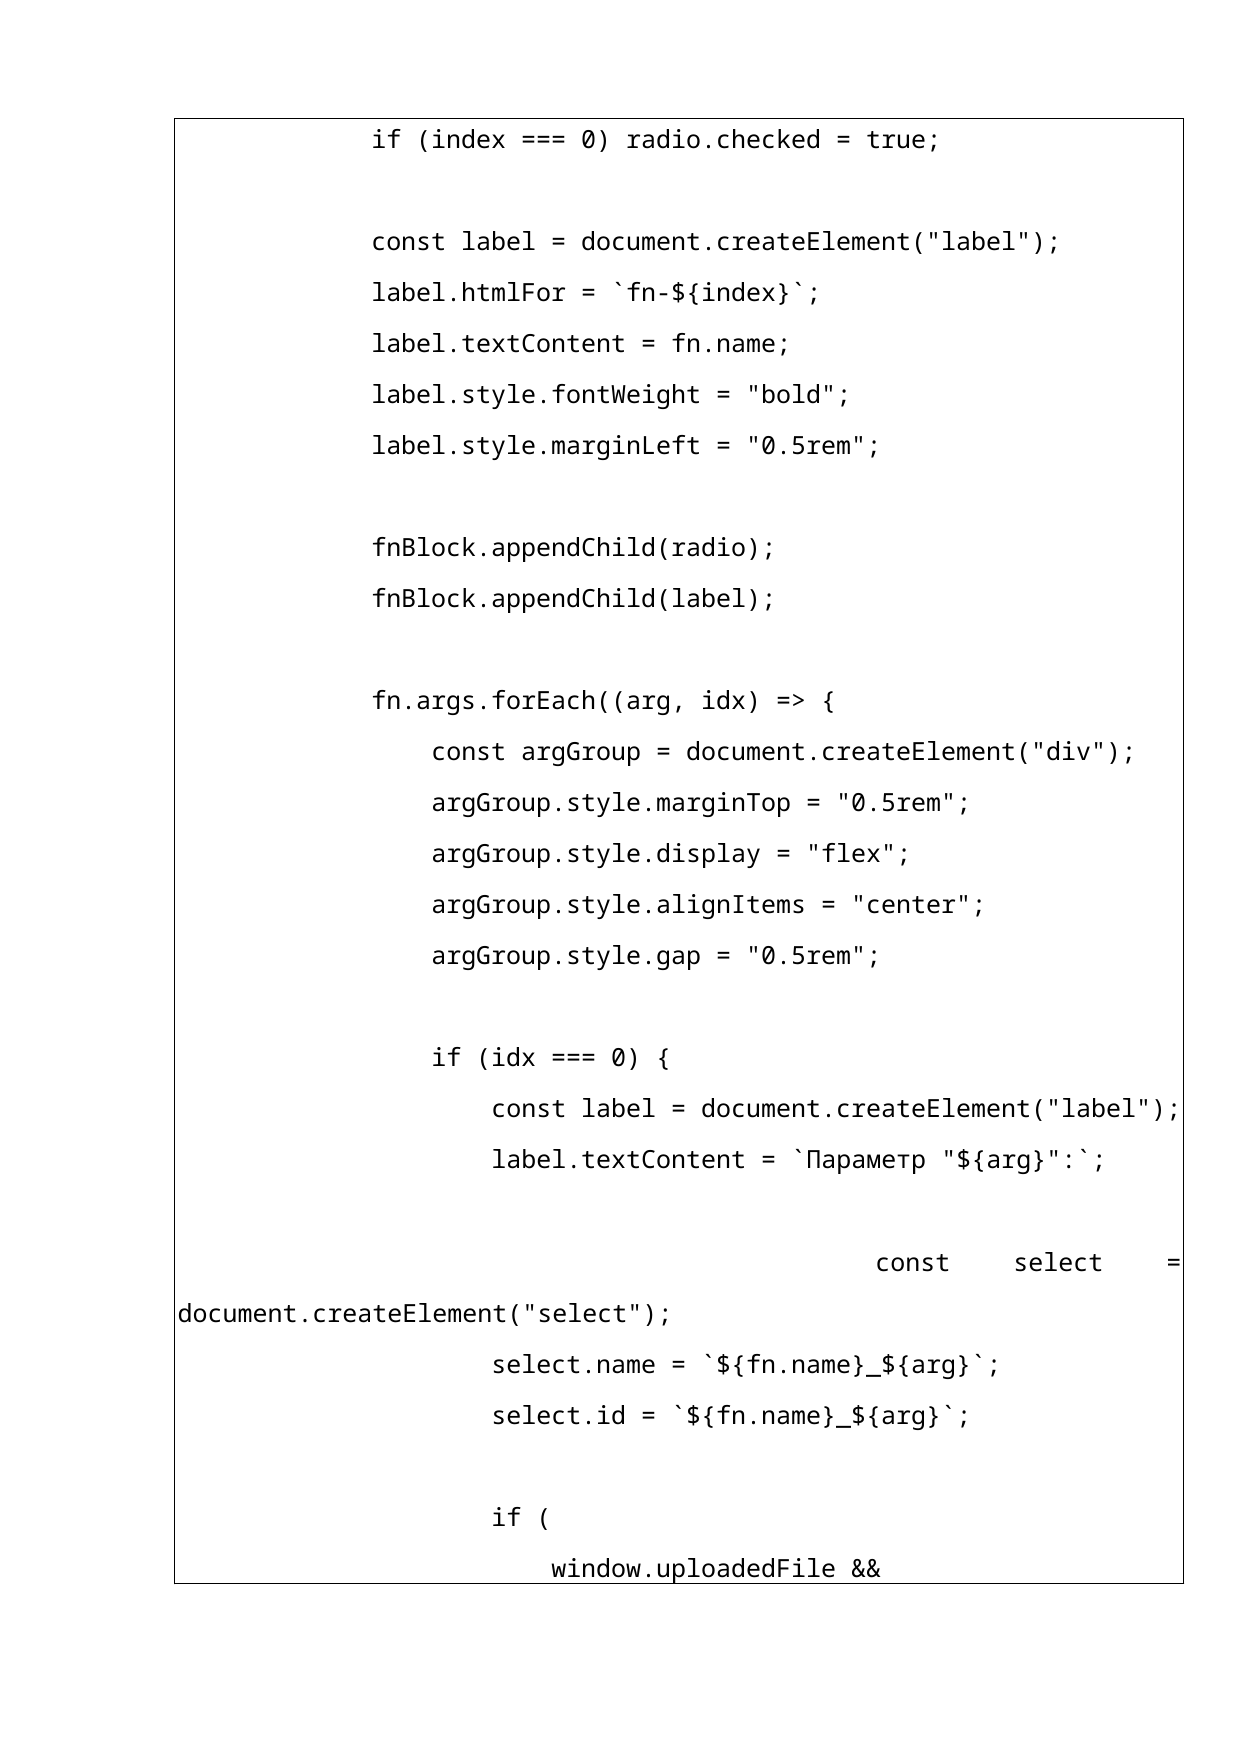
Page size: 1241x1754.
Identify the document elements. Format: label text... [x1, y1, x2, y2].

text fnBlock.appendChild(label); [175, 577, 1183, 615]
text if (idx === 0) { [175, 1037, 1183, 1074]
text argGroup.style.alignItems = "center"; [175, 884, 1183, 921]
text if ( [175, 1496, 1183, 1533]
text window.uploadedFile && [175, 1547, 1183, 1583]
text argGroup.style.marginTop = "0.5rem"; [175, 782, 1183, 819]
text label.style.marginLeft = "0.5rem"; [175, 424, 1183, 462]
text const label = document.createElement("label"); [175, 1088, 1183, 1125]
text fn.args.forEach((arg, idx) => { [175, 679, 1183, 717]
text label.htmlFor = `fn-${index}`; [175, 271, 1183, 308]
text select.id = `${fn.name}_${arg}`; [175, 1394, 1183, 1431]
text argGroup.style.gap = "0.5rem"; [175, 935, 1183, 972]
text argGroup.style.display = "flex"; [175, 833, 1183, 870]
text const select = document.createElement("select"); [175, 1241, 1183, 1329]
text label.textContent = fn.name; [175, 322, 1183, 359]
text if (index === 0) radio.checked = true; [175, 119, 1183, 155]
text const label = document.createElement("label"); [175, 220, 1183, 257]
text const argGroup = document.createElement("div"); [175, 731, 1183, 768]
text label.textContent = `Параметр "${arg}":`; [175, 1139, 1183, 1176]
text fnBlock.appendChild(radio); [175, 526, 1183, 564]
text label.style.fontWeight = "bold"; [175, 373, 1183, 411]
text select.name = `${fn.name}_${arg}`; [175, 1343, 1183, 1380]
